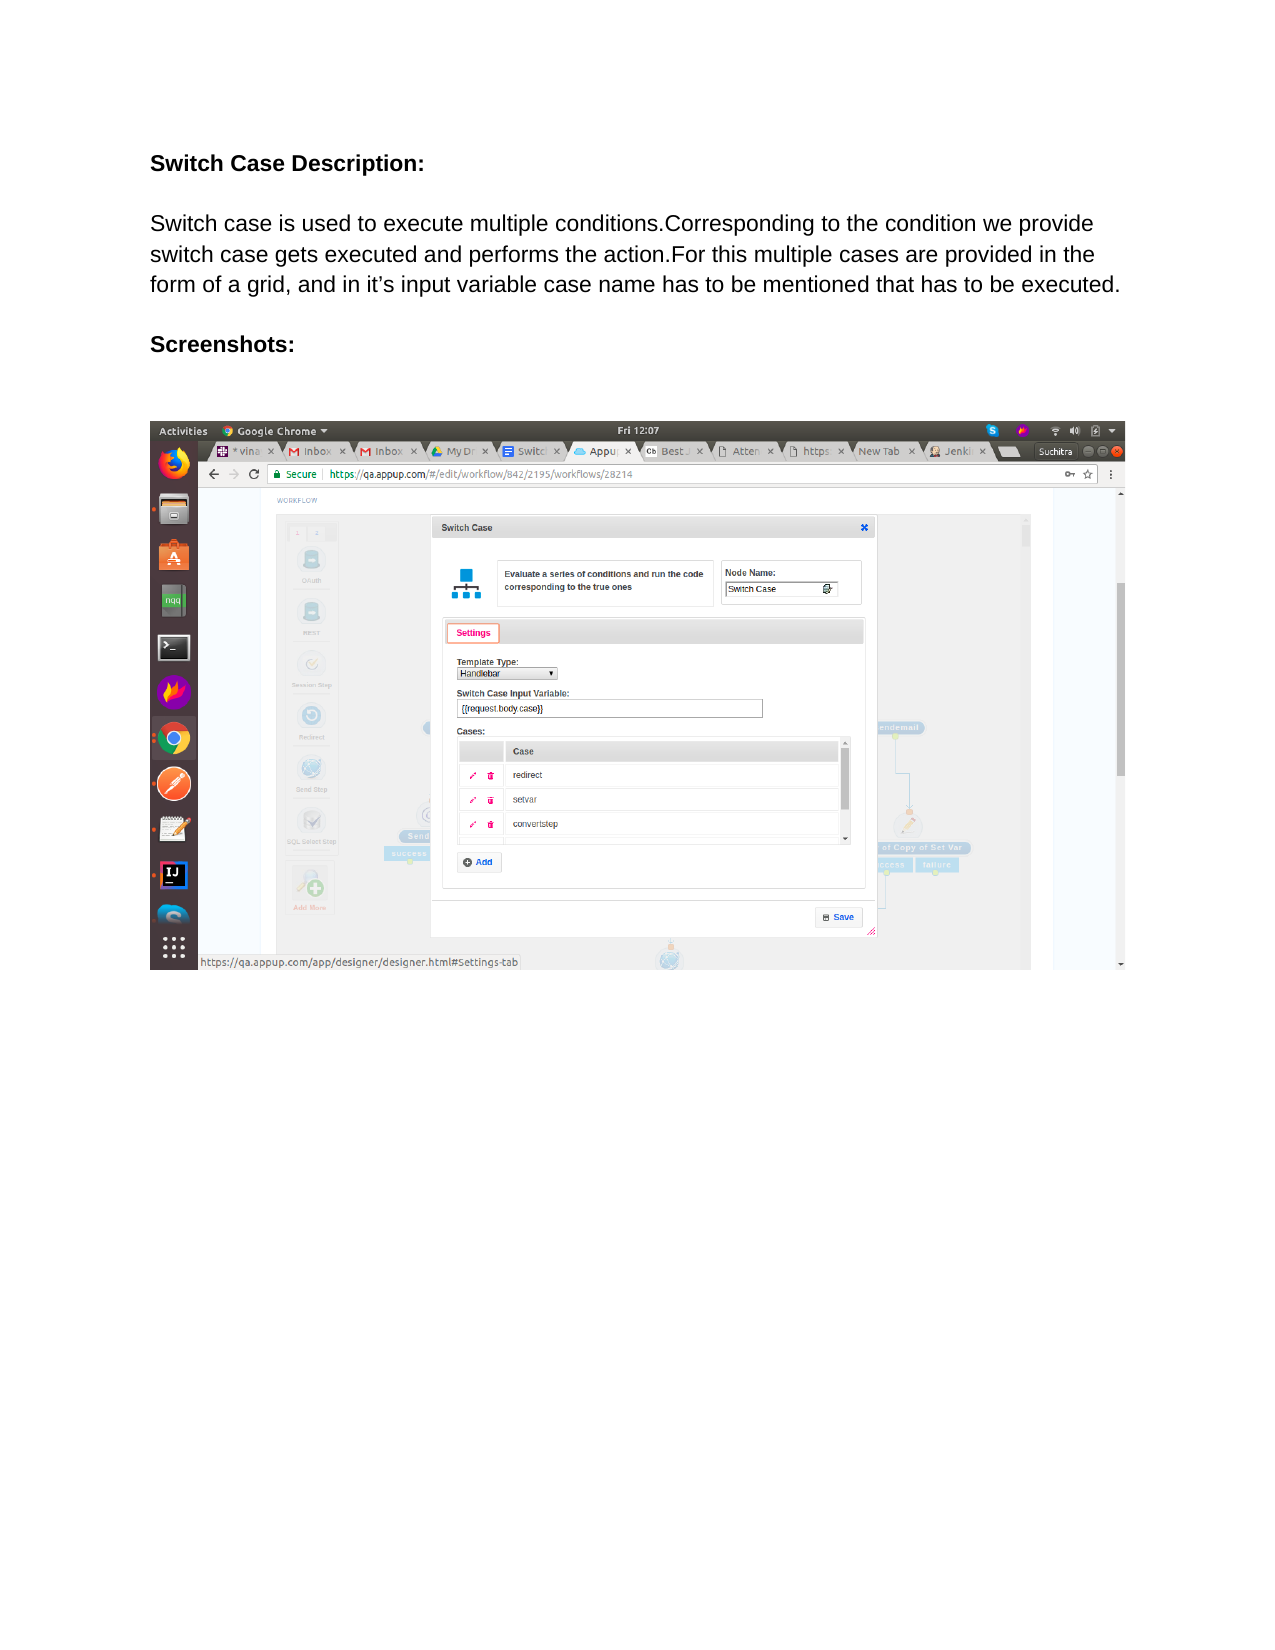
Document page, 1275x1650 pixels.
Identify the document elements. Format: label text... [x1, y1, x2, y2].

text Screenshots: [150, 331, 1125, 358]
text Switch case is used to execute multiple conditions.Corresponding to the condition we provide switch case gets executed and performs the action.For this multiple cases are provided in the form of a grid, and in it’s input variable case name has to be mentioned that has to be executed. [150, 210, 1125, 297]
picture [150, 421, 1125, 970]
text Switch Case Description: [150, 150, 1125, 176]
